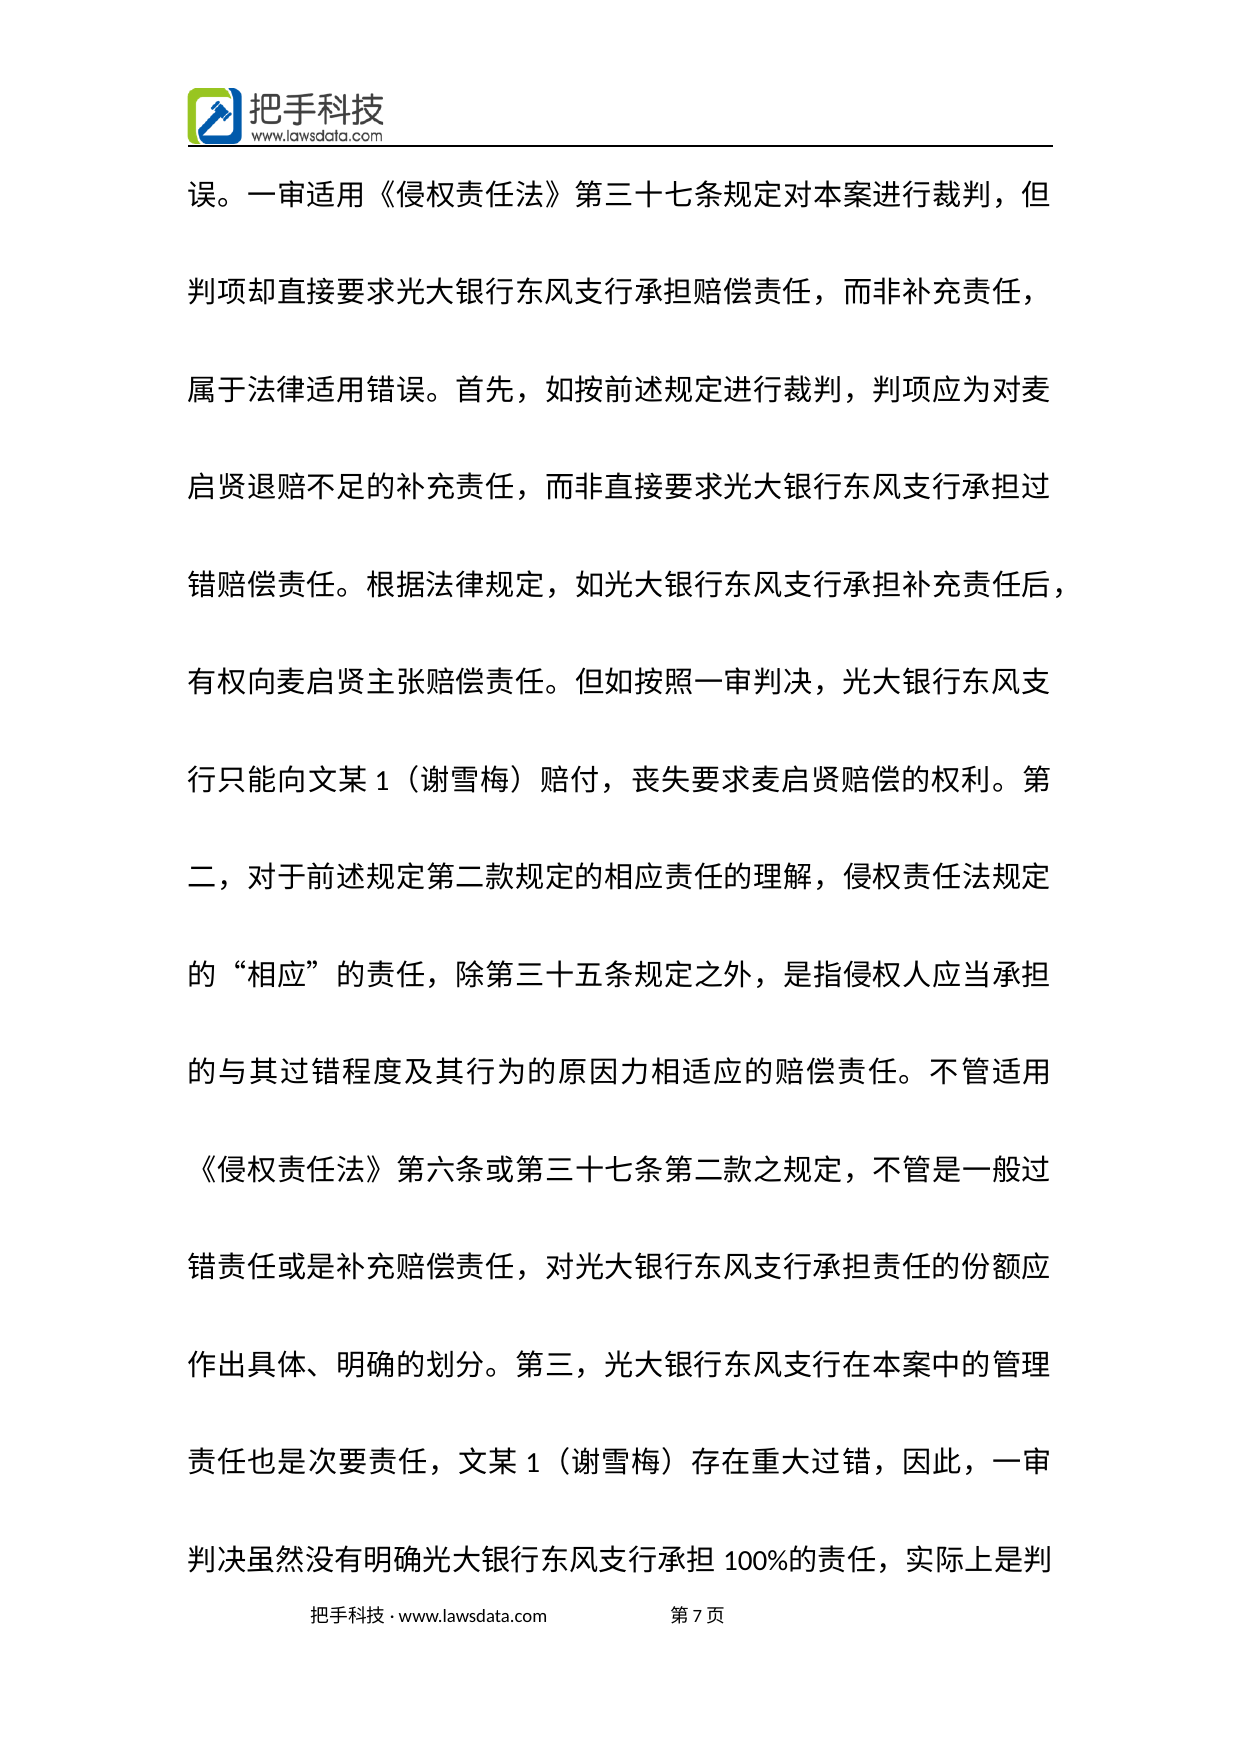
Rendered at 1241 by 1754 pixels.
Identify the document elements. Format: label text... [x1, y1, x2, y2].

picture [187, 88, 384, 144]
